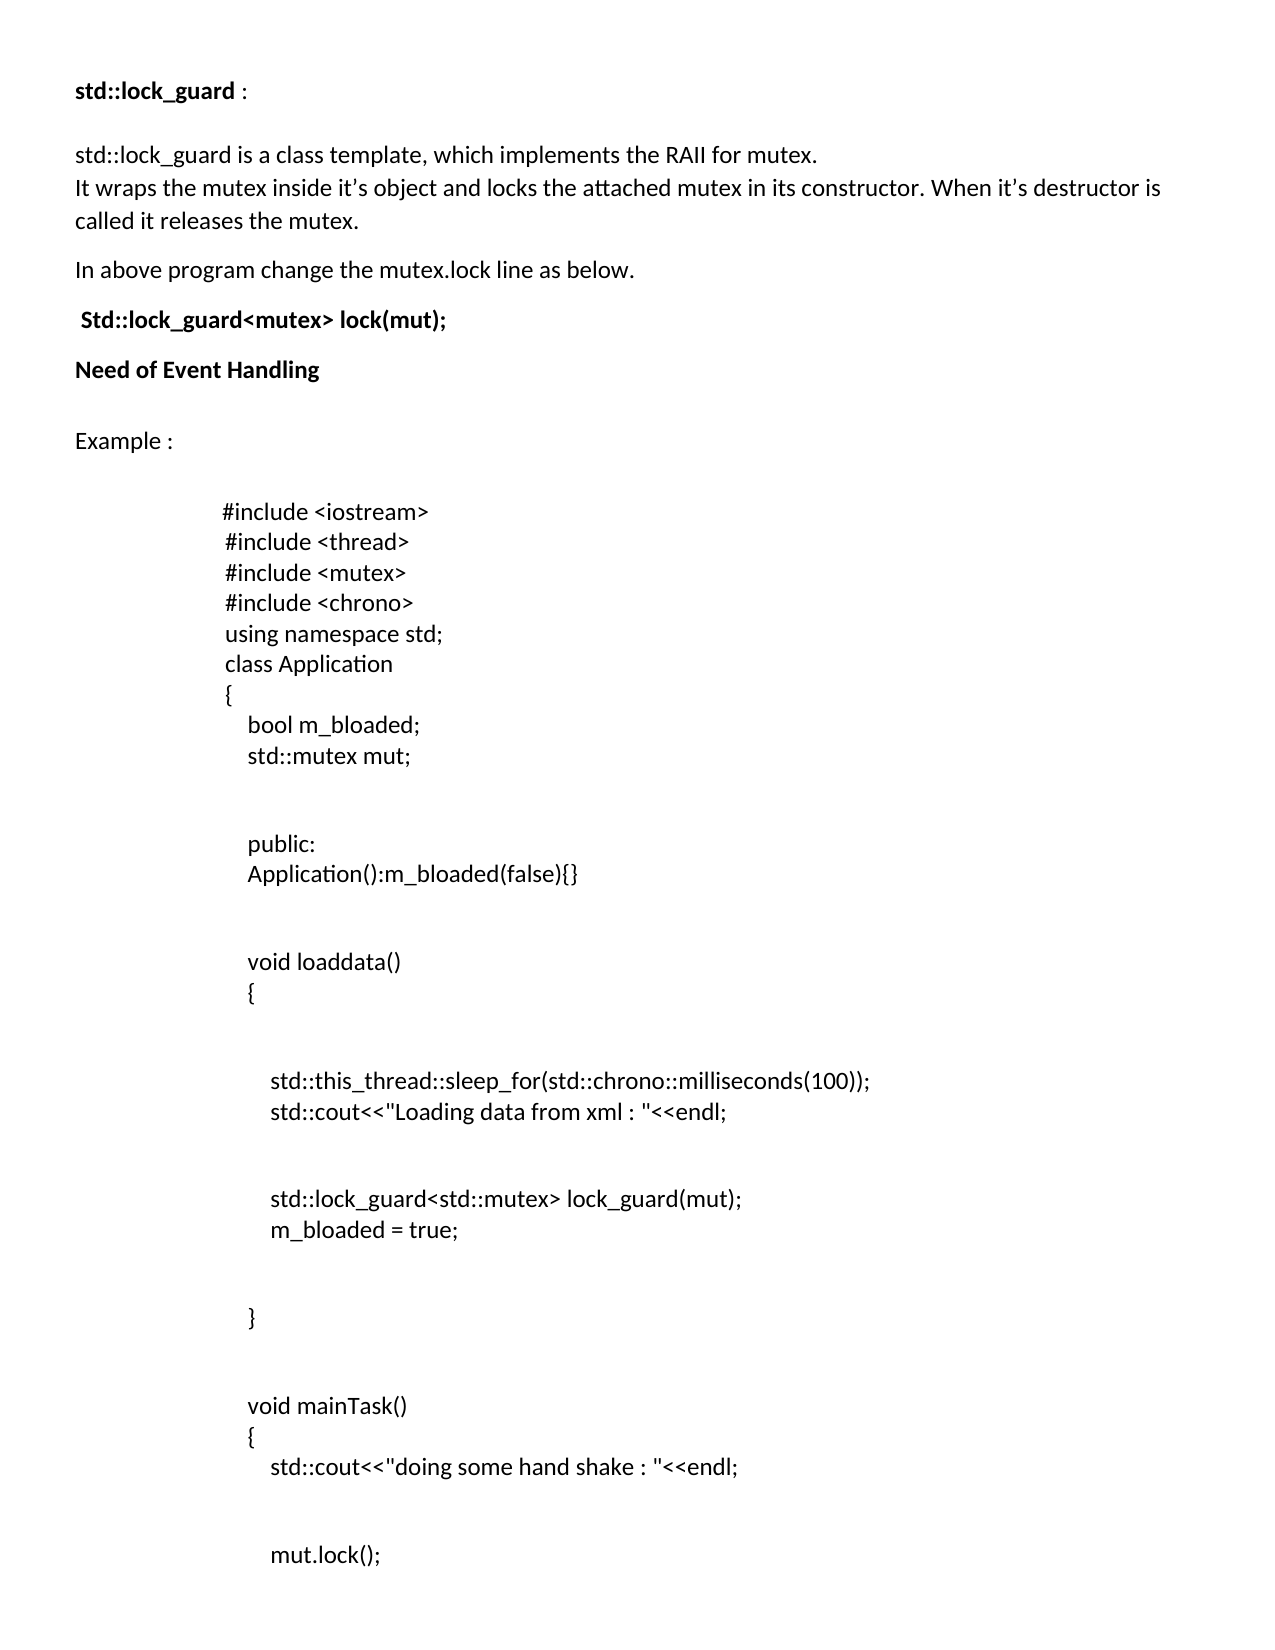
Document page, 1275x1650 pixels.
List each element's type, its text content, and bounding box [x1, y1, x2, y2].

subtitle Application():m_bloaded(false){} [225, 858, 1200, 889]
subtitle #include <chrono> [225, 587, 1200, 618]
text In above program change the mutex.lock line as below. [75, 254, 1200, 285]
subtitle m_bloaded = true; [225, 1214, 1200, 1245]
subtitle { [225, 1421, 1200, 1451]
subtitle std::mutex mut; [225, 740, 1200, 771]
subtitle } [225, 1302, 1200, 1333]
subtitle public: [225, 828, 1200, 858]
subtitle std::lock_guard<std::mutex> lock_guard(mut); [225, 1184, 1200, 1214]
subtitle { [225, 977, 1200, 1008]
subtitle std::cout<<"doing some hand shake : "<<endl; [225, 1451, 1200, 1482]
subtitle std::this_thread::sleep_for(std::chrono::milliseconds(100)); [225, 1065, 1200, 1096]
text std::lock_guard is a class template, which implements the RAII for mutex. It wraps the mutex inside it’s object and locks the attached mutex in its constructor. When it’s destructor is called it releases the mutex. [75, 139, 1200, 236]
subtitle class Application [225, 648, 1200, 679]
text Std::lock_guard<mutex> lock(mut); [75, 304, 1200, 335]
subtitle void mainTask() [225, 1390, 1200, 1421]
subtitle #include <mutex> [225, 557, 1200, 587]
subtitle using namespace std; [225, 618, 1200, 648]
subtitle mut.lock(); [225, 1539, 1200, 1570]
subtitle #include <thread> [225, 526, 1200, 557]
subtitle { [225, 679, 1200, 709]
subtitle void loaddata() [225, 947, 1200, 977]
subtitle std::cout<<"Loading data from xml : "<<endl; [225, 1096, 1200, 1126]
subtitle #include <iostream> [75, 496, 1200, 526]
subtitle Need of Event Handling [75, 354, 1200, 384]
subtitle Example : [75, 425, 1200, 455]
subtitle std::lock_guard : [75, 75, 1200, 106]
subtitle bool m_bloaded; [225, 709, 1200, 740]
